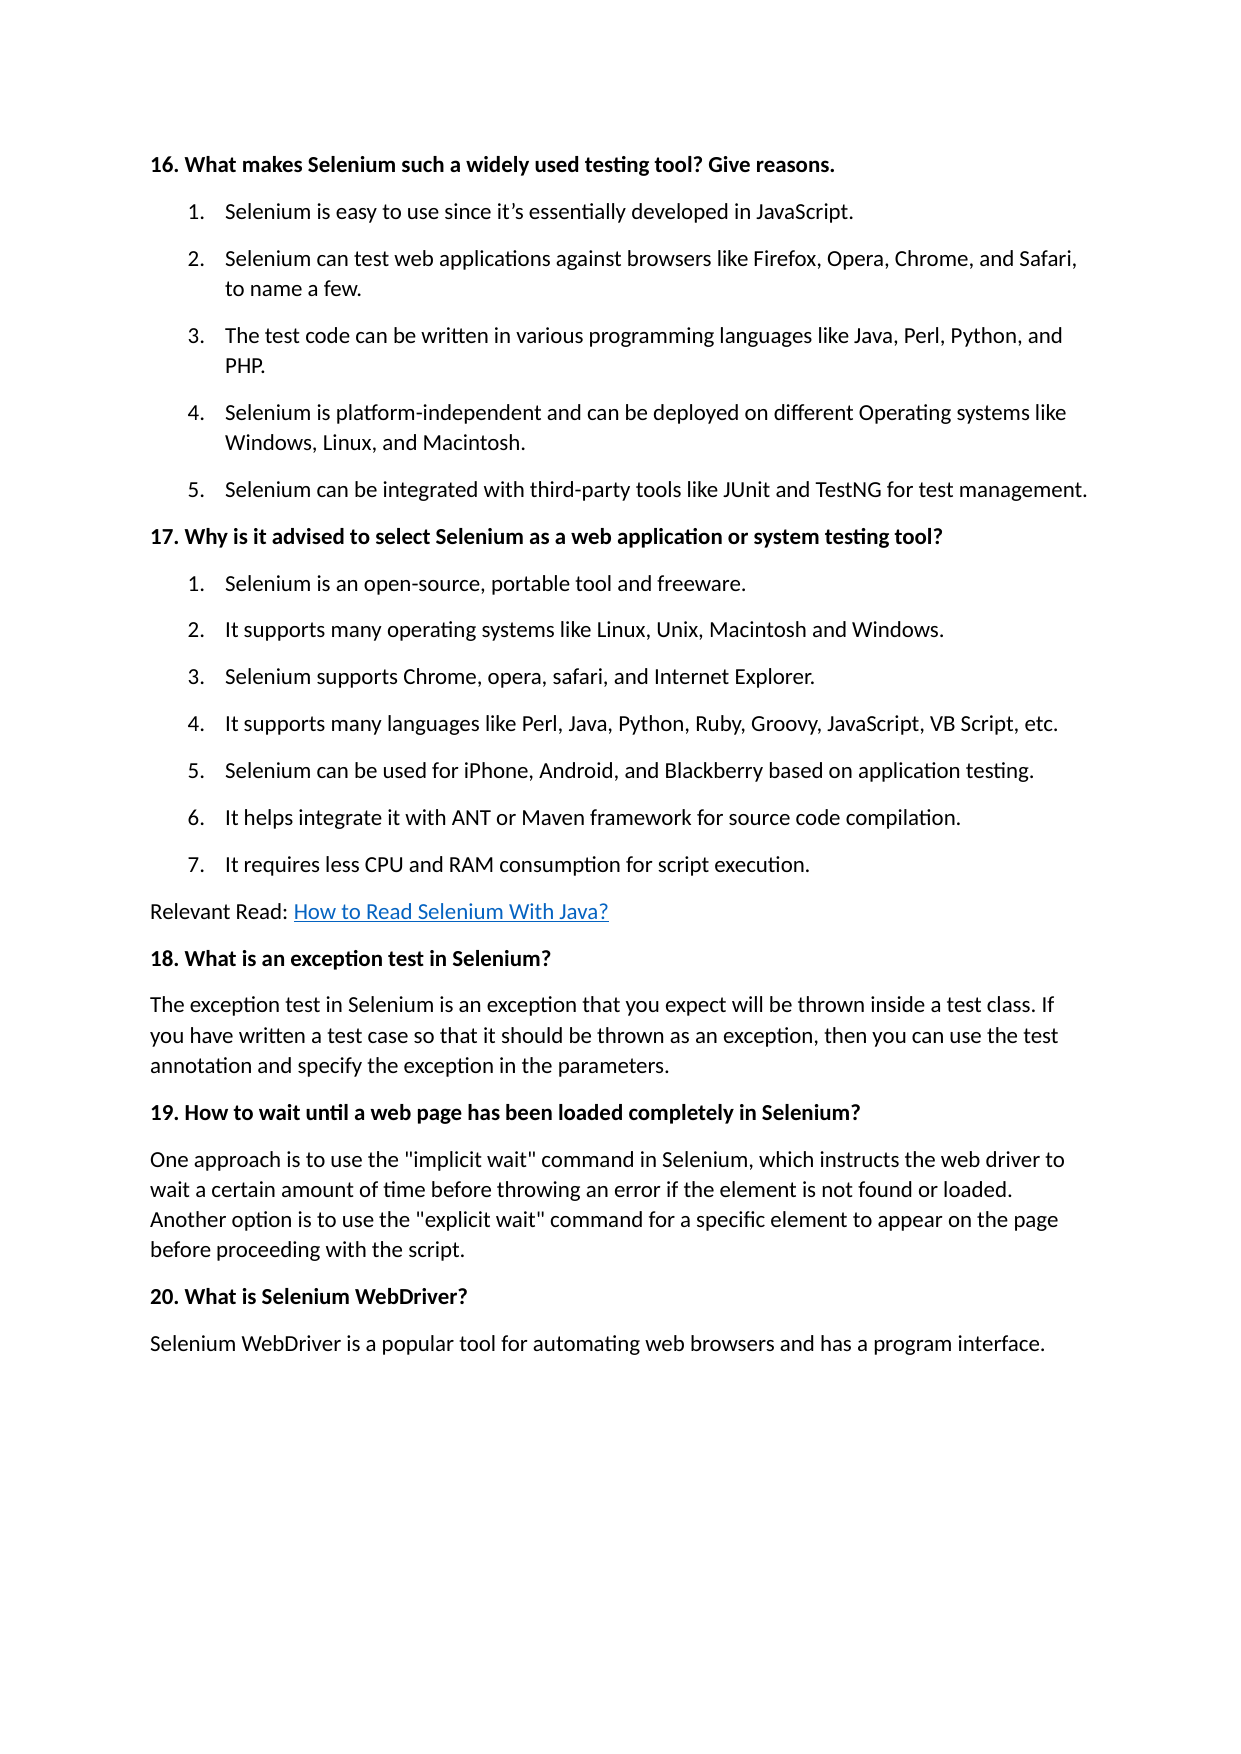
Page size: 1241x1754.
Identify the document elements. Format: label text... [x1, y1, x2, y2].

list Selenium can be integrated with third-party tools like JUnit and TestNG for test management. [187, 475, 1090, 503]
list Selenium is platform-independent and can be deployed on different Operating systems like Windows, Linux, and Macintosh. [187, 398, 1090, 456]
text 18. What is an exception test in Selenium? [150, 944, 1090, 972]
text One approach is to use the "implicit wait" command in Selenium, which instructs the web driver to wait a certain amount of time before throwing an error if the element is not found or loaded. Another option is to use the "explicit wait" command for a specific element to appear on the page before proceeding with the script. [150, 1145, 1090, 1263]
list Selenium is an open-source, portable tool and freeware. [187, 569, 1090, 597]
list It supports many operating systems like Linux, Unix, Macintosh and Windows. [187, 616, 1090, 644]
list It supports many languages like Perl, Java, Python, Ruby, Groovy, JavaScript, VB Script, etc. [187, 709, 1090, 737]
list Selenium can test web applications against browsers like Firefox, Opera, Chrome, and Safari, to name a few. [187, 244, 1090, 302]
list Selenium supports Chrome, opera, safari, and Internet Explorer. [187, 662, 1090, 691]
list The test code can be written in various programming languages like Java, Perl, Python, and PHP. [187, 321, 1090, 379]
list Selenium is easy to use since it’s essentially developed in JavaScript. [187, 197, 1090, 225]
text 20. What is Selenium WebDriver? [150, 1282, 1090, 1310]
list It helps integrate it with ANT or Maven framework for source code compilation. [187, 803, 1090, 831]
text 16. What makes Selenium such a widely used testing tool? Give reasons. [150, 150, 1090, 178]
text 17. Why is it advised to select Selenium as a web application or system testing tool? [150, 522, 1090, 550]
text The exception test in Selenium is an exception that you expect will be thrown inside a test class. If you have written a test case so that it should be thrown as an exception, then you can use the test annotation and specify the exception in the parameters. [150, 991, 1090, 1079]
text Selenium WebDriver is a popular tool for automating web browsers and has a program interface. [150, 1329, 1090, 1357]
text 19. How to wait until a web page has been loaded completely in Selenium? [150, 1098, 1090, 1126]
list It requires less CPU and RAM consumption for script execution. [187, 850, 1090, 878]
list Selenium can be used for iPhone, Android, and Blackberry based on application testing. [187, 756, 1090, 784]
text Relevant Read: How to Read Selenium With Java? [150, 897, 1090, 925]
